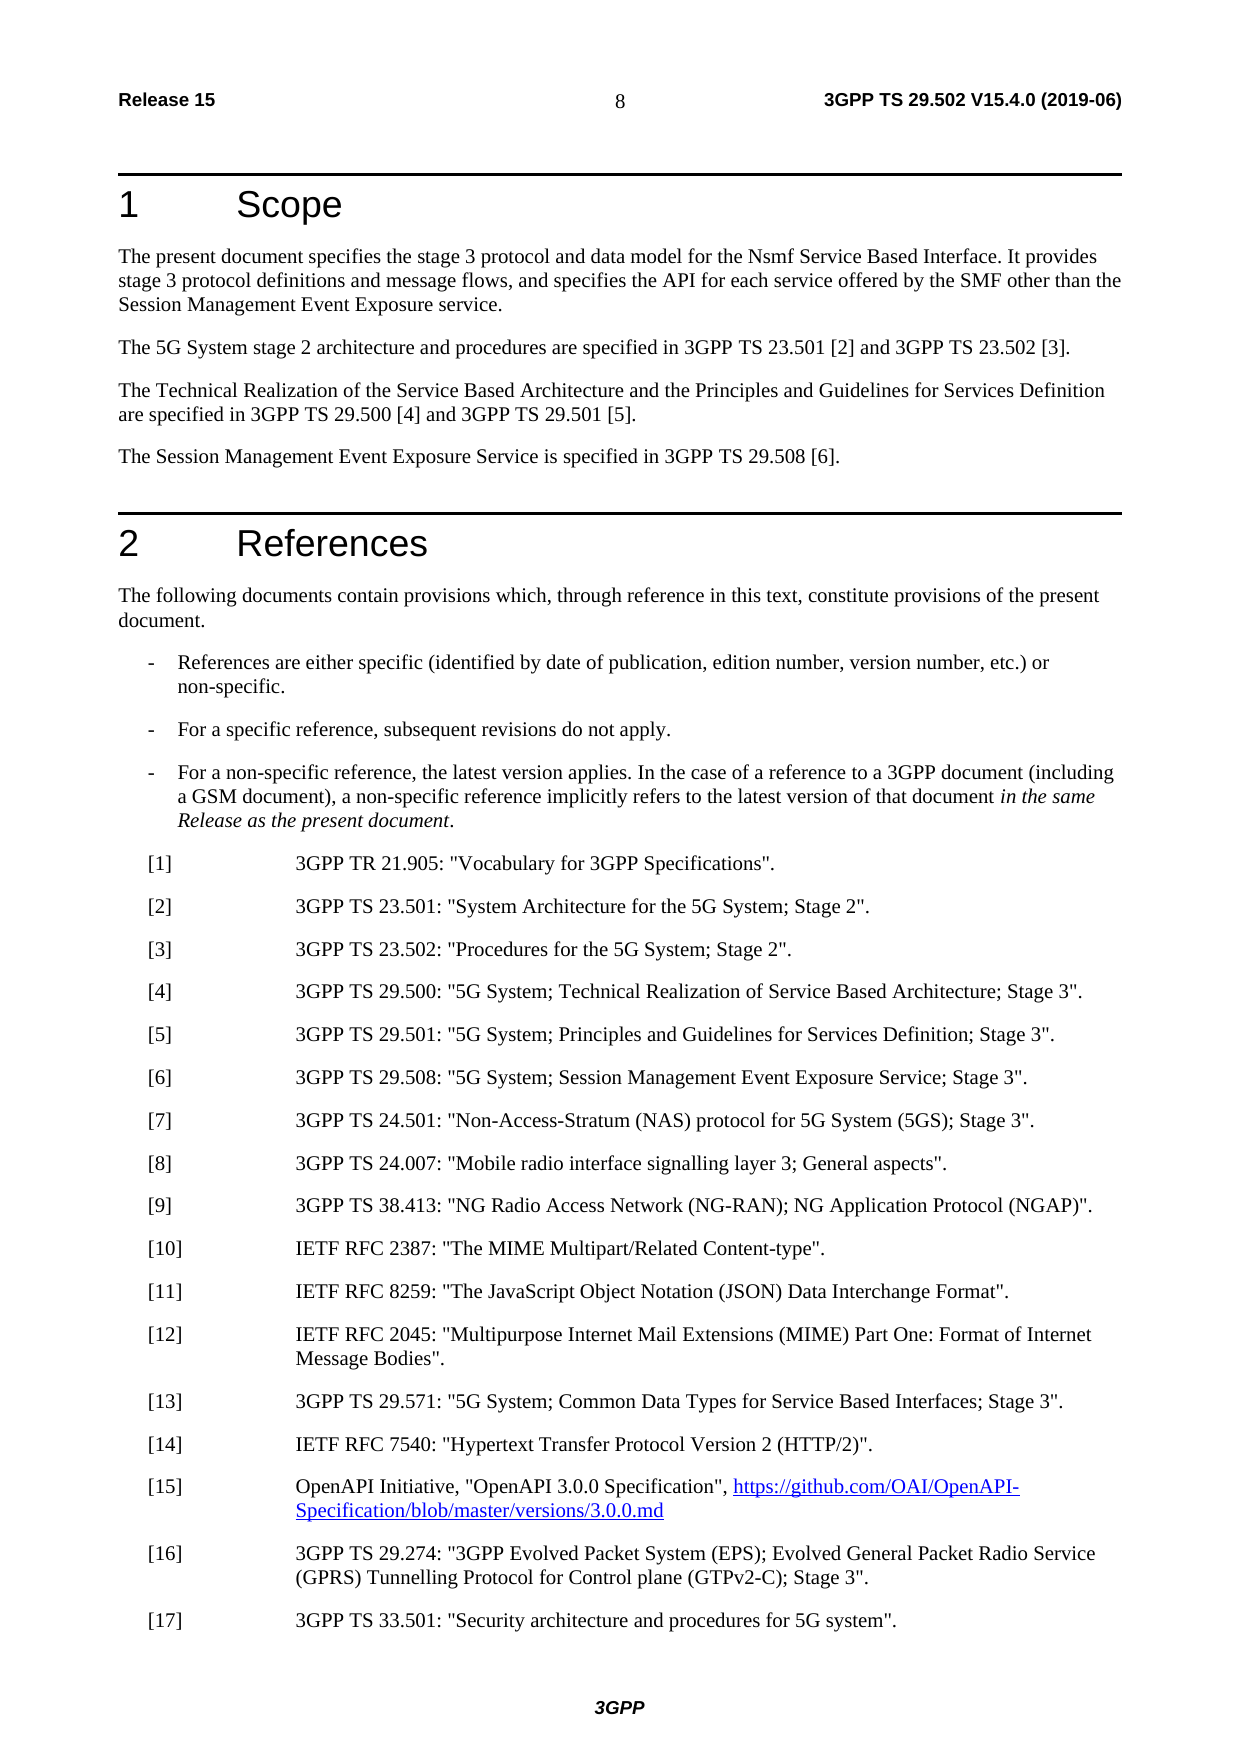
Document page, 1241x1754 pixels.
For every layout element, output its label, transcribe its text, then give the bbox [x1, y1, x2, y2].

text [6] 3GPP TS 29.508: "5G System; Session Management Event Exposure Service; Stage 3". [148, 1065, 1122, 1089]
text The 5G System stage 2 architecture and procedures are specified in 3GPP TS 23.501 [2] and 3GPP TS 23.502 [3]. [118, 335, 1122, 359]
text [16] 3GPP TS 29.274: "3GPP Evolved Packet System (EPS); Evolved General Packet Radio Service (GPRS) Tunnelling Protocol for Control plane (GTPv2-C); Stage 3". [148, 1541, 1122, 1589]
text The present document specifies the stage 3 protocol and data model for the Nsmf Service Based Interface. It provides stage 3 protocol definitions and message flows, and specifies the API for each service offered by the SMF other than the Session Management Event Exposure service. [118, 244, 1122, 316]
text [1] 3GPP TR 21.905: "Vocabulary for 3GPP Specifications". [148, 851, 1122, 875]
text [9] 3GPP TS 38.413: "NG Radio Access Network (NG-RAN); NG Application Protocol (NGAP)". [148, 1193, 1122, 1217]
text - References are either specific (identified by date of publication, edition number, version number, etc.) or non-specific. [148, 650, 1122, 698]
text [4] 3GPP TS 29.500: "5G System; Technical Realization of Service Based Architecture; Stage 3". [148, 979, 1122, 1003]
text The Technical Realization of the Service Based Architecture and the Principles and Guidelines for Services Definition are specified in 3GPP TS 29.500 [4] and 3GPP TS 29.501 [5]. [118, 377, 1122, 426]
text - For a non-specific reference, the latest version applies. In the case of a reference to a 3GPP document (including a GSM document), a non-specific reference implicitly refers to the latest version of that document in the same Release as the present document. [148, 760, 1122, 832]
text [8] 3GPP TS 24.007: "Mobile radio interface signalling layer 3; General aspects". [148, 1151, 1122, 1175]
text The Session Management Event Exposure Service is specified in 3GPP TS 29.508 [6]. [118, 444, 1122, 468]
text [7] 3GPP TS 24.501: "Non-Access-Stratum (NAS) protocol for 5G System (5GS); Stage 3". [148, 1108, 1122, 1132]
text [3] 3GPP TS 23.502: "Procedures for the 5G System; Stage 2". [148, 937, 1122, 961]
text [14] IETF RFC 7540: "Hypertext Transfer Protocol Version 2 (HTTP/2)". [148, 1432, 1122, 1456]
subtitle 1 Scope [118, 176, 1122, 225]
text [17] 3GPP TS 33.501: "Security architecture and procedures for 5G system". [148, 1608, 1122, 1632]
text [13] 3GPP TS 29.571: "5G System; Common Data Types for Service Based Interfaces; Stage 3". [148, 1389, 1122, 1413]
text [10] IETF RFC 2387: "The MIME Multipart/Related Content-type". [148, 1236, 1122, 1260]
text The following documents contain provisions which, through reference in this text, constitute provisions of the present document. [118, 583, 1122, 632]
text [12] IETF RFC 2045: "Multipurpose Internet Mail Extensions (MIME) Part One: Format of Internet Message Bodies". [148, 1322, 1122, 1370]
text - For a specific reference, subsequent revisions do not apply. [148, 717, 1122, 741]
text [2] 3GPP TS 23.501: "System Architecture for the 5G System; Stage 2". [148, 894, 1122, 918]
text [15] OpenAPI Initiative, "OpenAPI 3.0.0 Specification", https://github.com/OAI/OpenAPI-Specification/blob/master/versions/3.0.0.md [148, 1474, 1122, 1522]
text [11] IETF RFC 8259: "The JavaScript Object Notation (JSON) Data Interchange Format". [148, 1279, 1122, 1303]
text [5] 3GPP TS 29.501: "5G System; Principles and Guidelines for Services Definition; Stage 3". [148, 1022, 1122, 1046]
subtitle 2 References [118, 515, 1122, 565]
